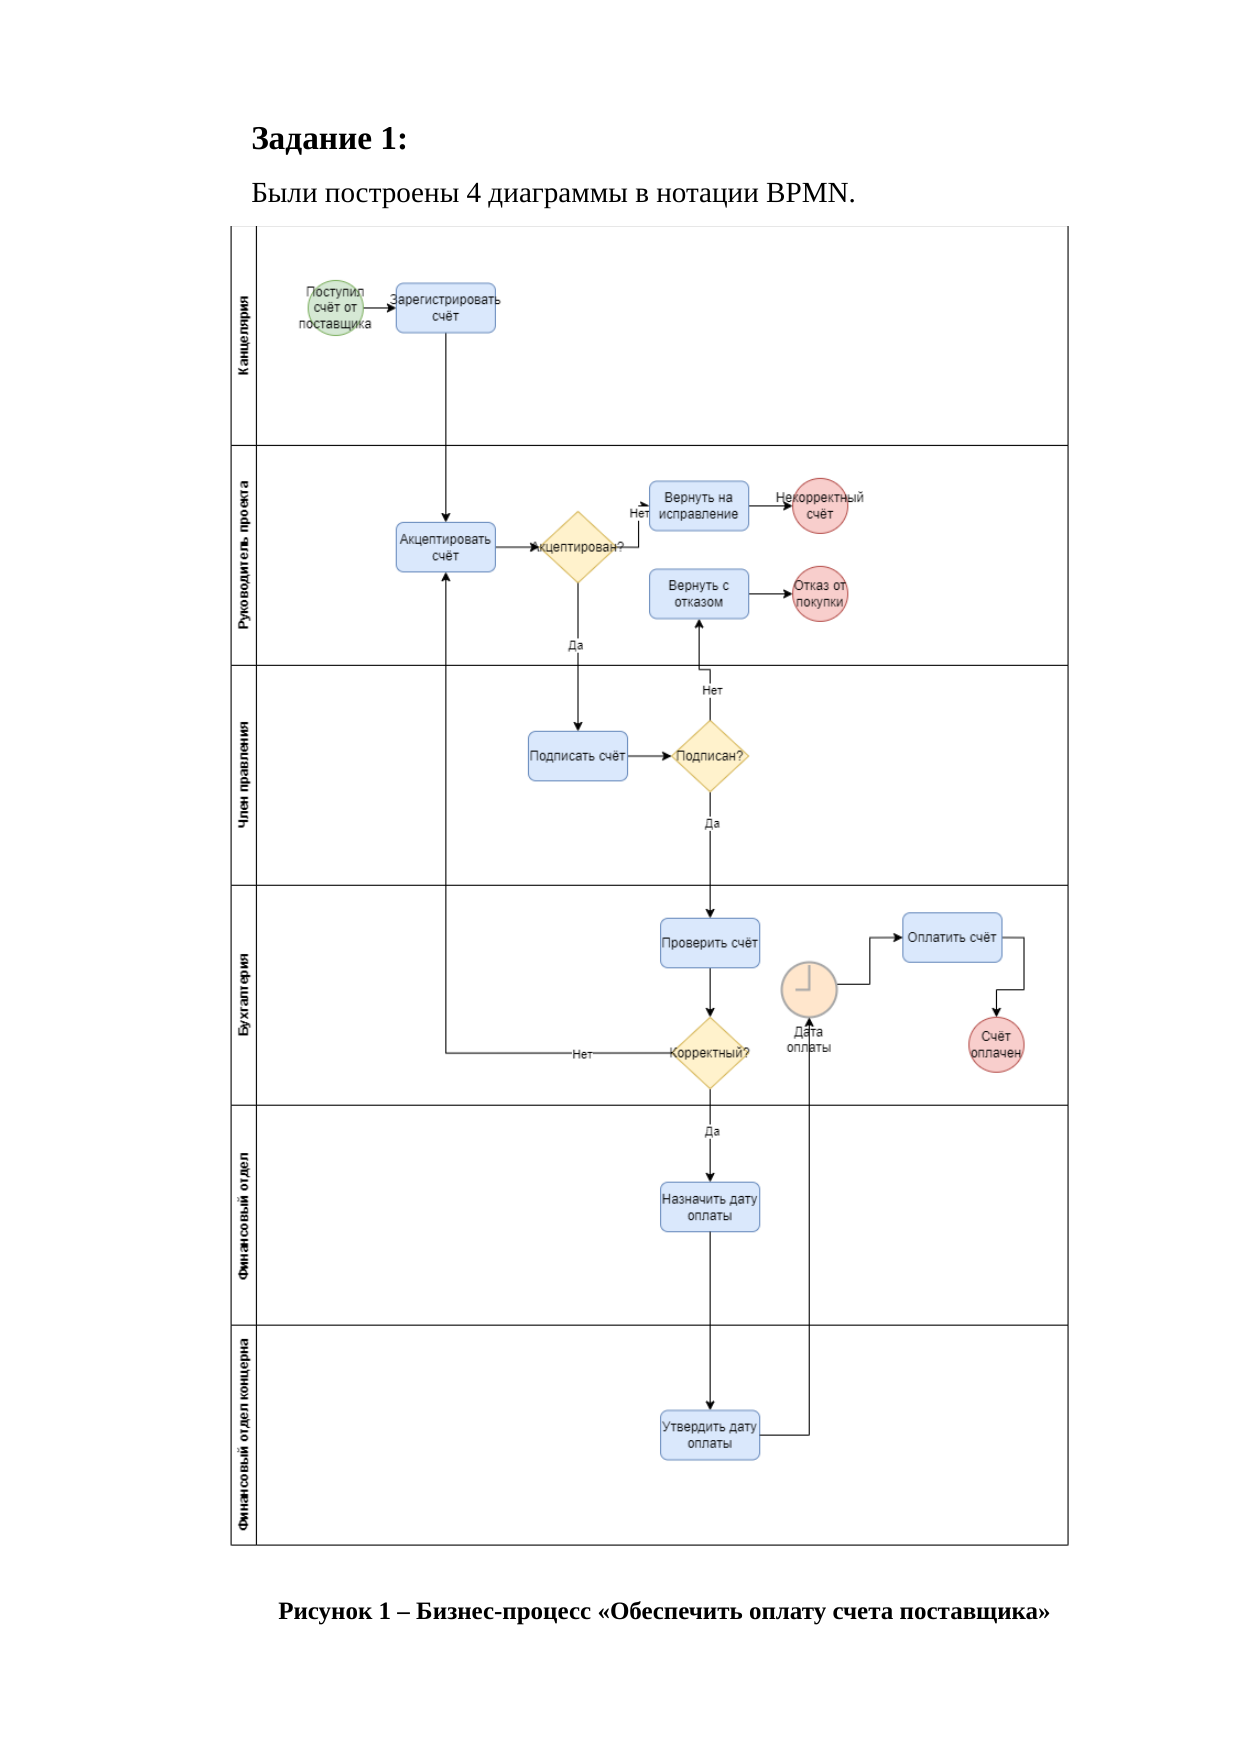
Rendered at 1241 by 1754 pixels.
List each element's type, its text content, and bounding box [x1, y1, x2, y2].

text Задание 1: [177, 118, 1152, 156]
text Рисунок 1 – Бизнес-процесс «Обеспечить оплату счета поставщика» [177, 1596, 1152, 1625]
picture [225, 226, 1104, 1582]
text Были построены 4 диаграммы в нотации BPMN. [177, 176, 1152, 209]
